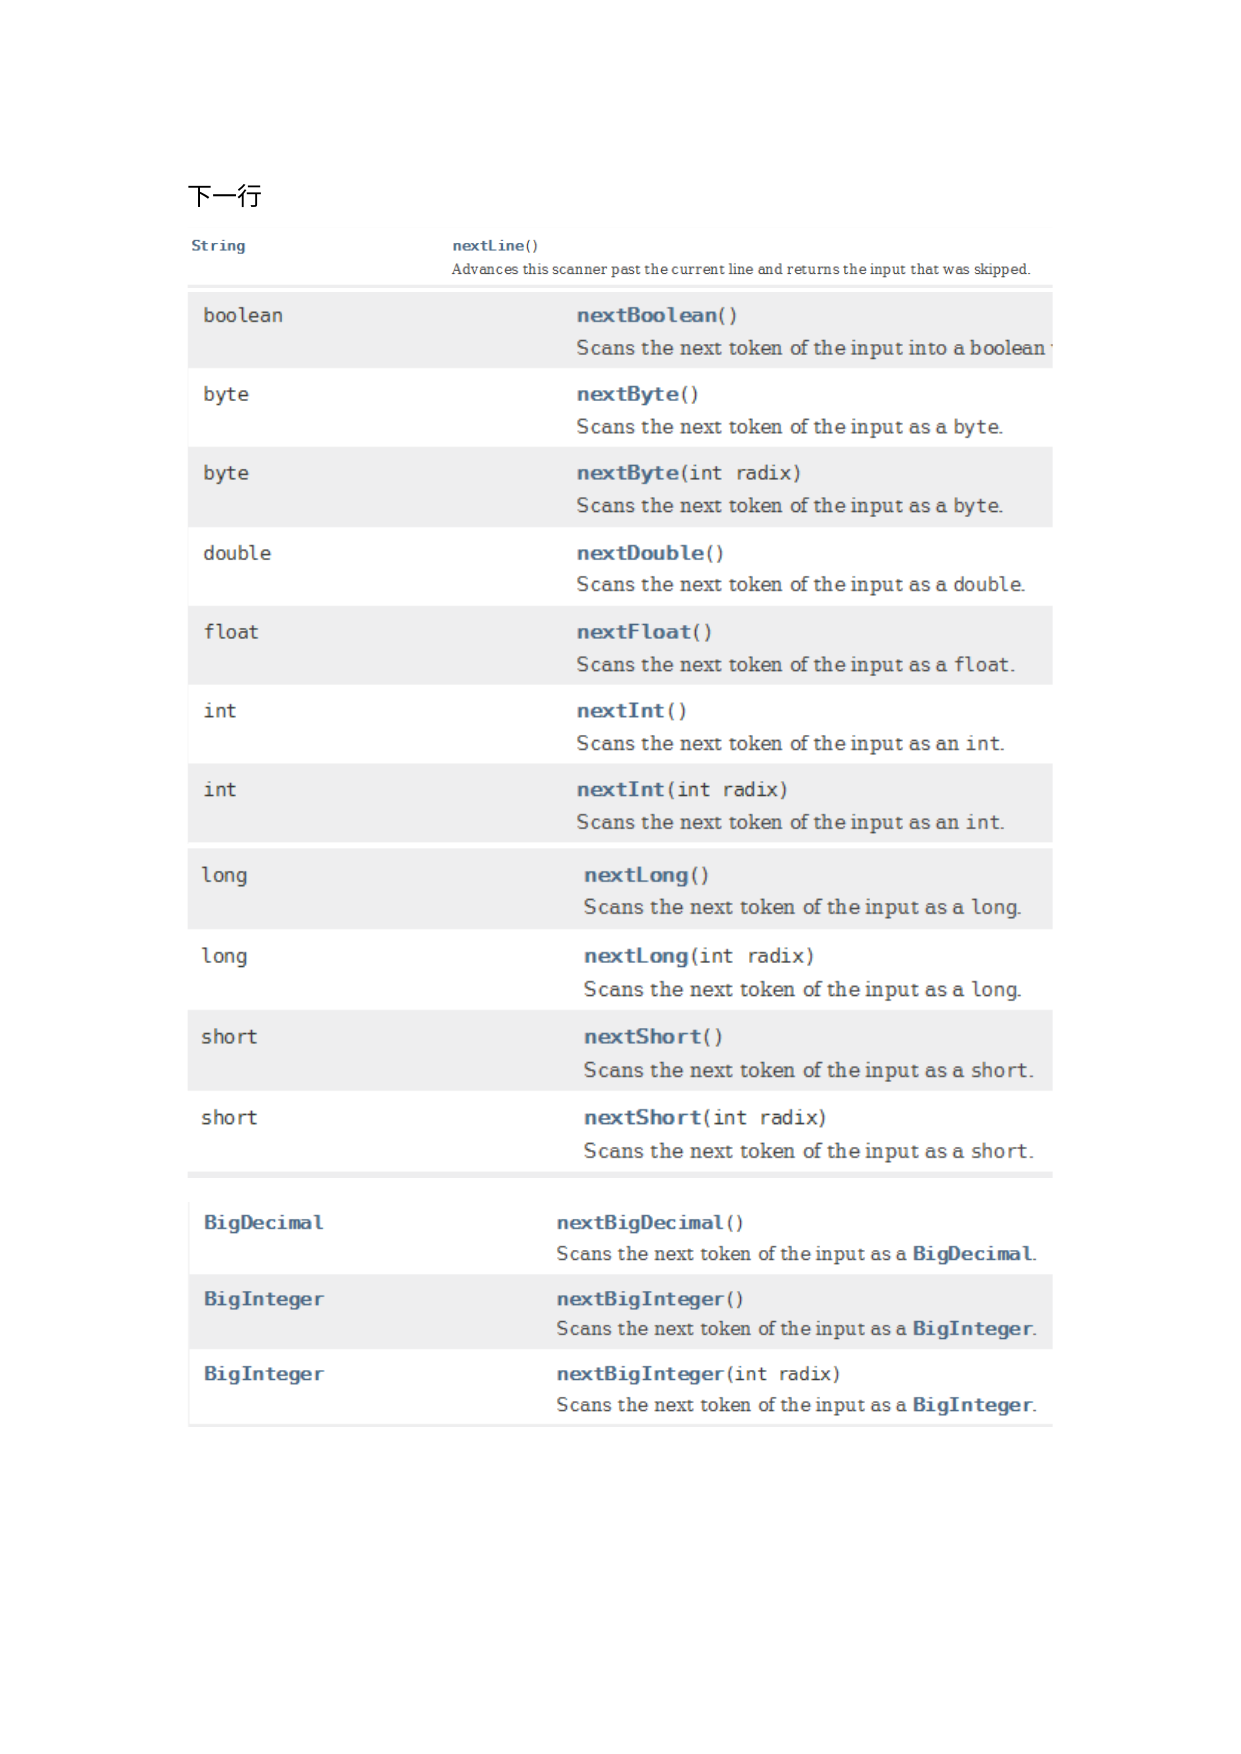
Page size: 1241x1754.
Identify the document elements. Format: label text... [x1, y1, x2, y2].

picture [187, 1202, 1053, 1427]
picture [187, 292, 1053, 1178]
text 下一行 [187, 162, 1053, 227]
picture [187, 227, 1053, 288]
